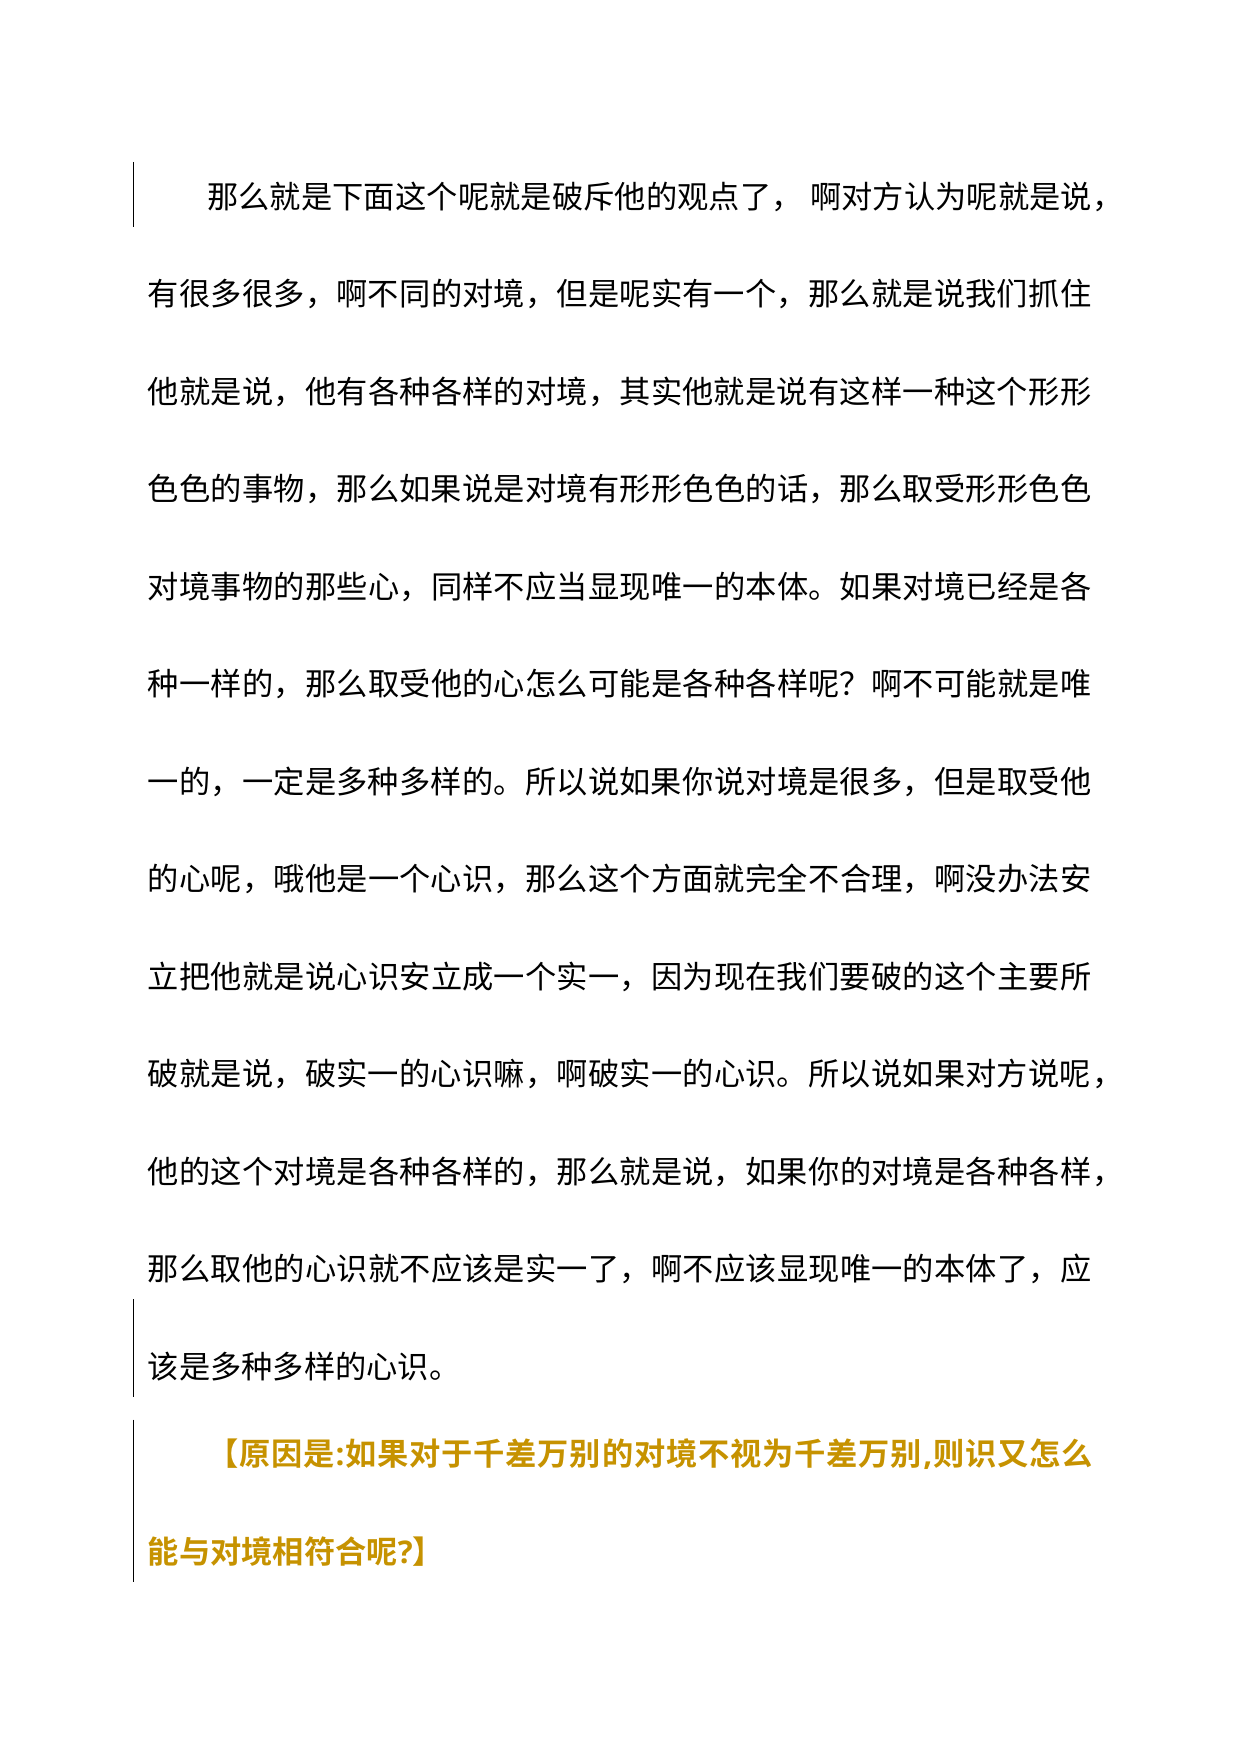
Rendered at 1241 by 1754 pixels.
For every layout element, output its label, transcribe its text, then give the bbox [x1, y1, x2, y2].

text 那么就是下面这个呢就是破斥他的观点了， 啊对方认为呢就是说，有很多很多，啊不同的对境，但是呢实有一个，那么就是说我们抓住他就是说，他有各种各样的对境，其实他就是说有这样一种这个形形色色的事物，那么如果说是对境有形形色色的话，那么取受形形色色对境事物的那些心，同样不应当显现唯一的本体。如果对境已经是各种一样的，那么取受他的心怎么可能是各种各样呢？啊不可能就是唯一的，一定是多种多样的。所以说如果你说对境是很多，但是取受他的心呢，哦他是一个心识，那么这个方面就完全不合理，啊没办法安立把他就是说心识安立成一个实一，因为现在我们要破的这个主要所破就是说，破实一的心识嘛，啊破实一的心识。所以说如果对方说呢，他的这个对境是各种各样的，那么就是说，如果你的对境是各种各样，那么取他的心识就不应该是实一了，啊不应该显现唯一的本体了，应该是多种多样的心识。 [148, 162, 1092, 1397]
text 【原因是:如果对于千差万别的对境不视为千差万别,则识又怎么能与对境相符合呢?】 [148, 1419, 1092, 1582]
